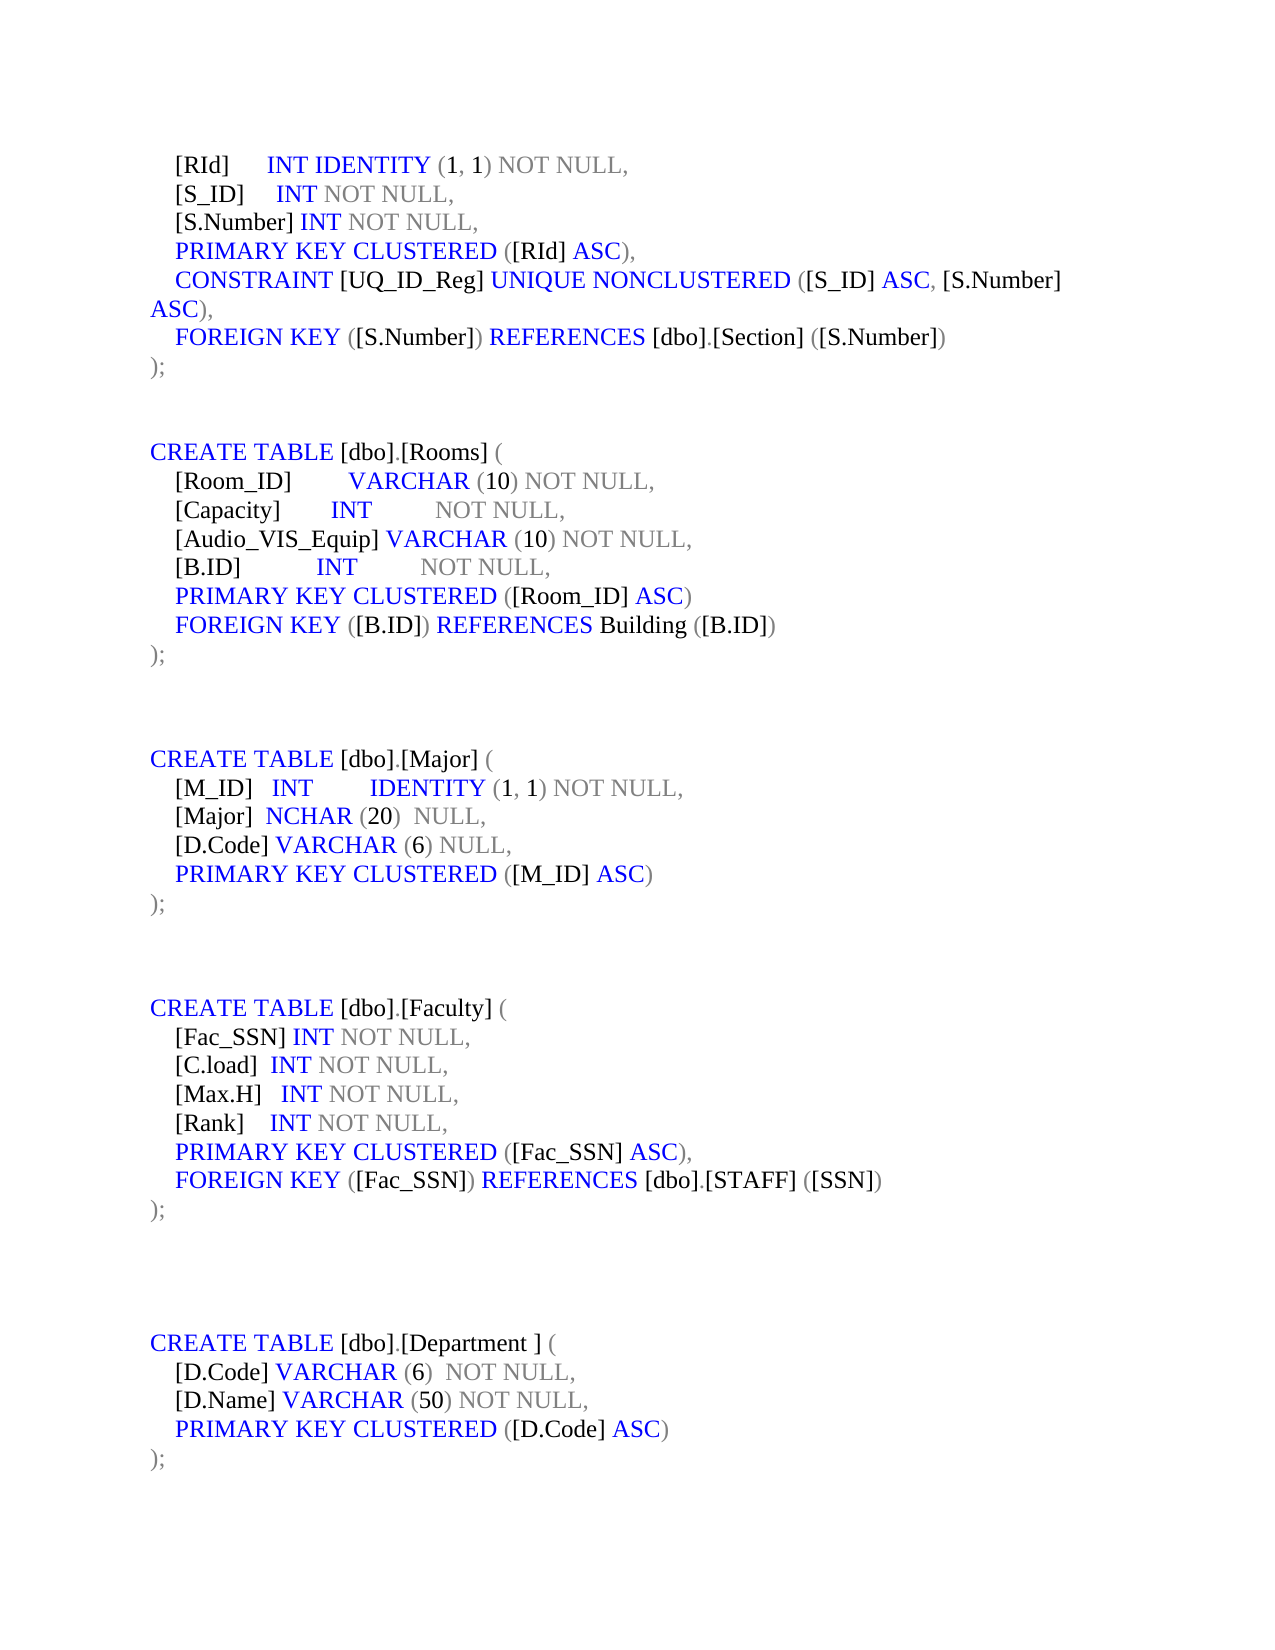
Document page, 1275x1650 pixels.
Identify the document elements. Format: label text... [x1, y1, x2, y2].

text [Fac_SSN] INT NOT NULL, [150, 1022, 1125, 1050]
text [S.Number] INT NOT NULL, [150, 207, 1125, 236]
text [D.Code] VARCHAR (6) NULL, [150, 830, 1125, 859]
text [RId] INT IDENTITY (1, 1) NOT NULL, [150, 150, 1125, 179]
text CREATE TABLE [dbo].[Rooms] ( [150, 437, 1125, 466]
text PRIMARY KEY CLUSTERED ([RId] ASC), [150, 236, 1125, 265]
text [C.load] INT NOT NULL, [150, 1050, 1125, 1079]
text ); [150, 351, 1125, 380]
text CONSTRAINT [UQ_ID_Reg] UNIQUE NONCLUSTERED ([S_ID] ASC, [S.Number] ASC), [150, 265, 1125, 322]
text [Major] NCHAR (20) NULL, [150, 801, 1125, 830]
text [D.Code] VARCHAR (6) NOT NULL, [150, 1357, 1125, 1386]
text [B.ID] INT NOT NULL, [150, 552, 1125, 581]
text [Audio_VIS_Equip] VARCHAR (10) NOT NULL, [150, 524, 1125, 552]
text FOREIGN KEY ([B.ID]) REFERENCES Building ([B.ID]) [150, 610, 1125, 639]
text [S_ID] INT NOT NULL, [150, 179, 1125, 207]
text CREATE TABLE [dbo].[Faculty] ( [150, 993, 1125, 1022]
text FOREIGN KEY ([Fac_SSN]) REFERENCES [dbo].[STAFF] ([SSN]) [150, 1165, 1125, 1194]
text [M_ID] INT IDENTITY (1, 1) NOT NULL, [150, 773, 1125, 801]
text ); [150, 639, 1125, 667]
text [Room_ID] VARCHAR (10) NOT NULL, [150, 466, 1125, 495]
text ); [150, 1443, 1125, 1472]
text [Capacity] INT NOT NULL, [150, 495, 1125, 524]
text PRIMARY KEY CLUSTERED ([Fac_SSN] ASC), [150, 1137, 1125, 1165]
text PRIMARY KEY CLUSTERED ([D.Code] ASC) [150, 1414, 1125, 1443]
text [D.Name] VARCHAR (50) NOT NULL, [150, 1386, 1125, 1414]
text [Rank] INT NOT NULL, [150, 1108, 1125, 1137]
text PRIMARY KEY CLUSTERED ([Room_ID] ASC) [150, 581, 1125, 610]
text [Max.H] INT NOT NULL, [150, 1079, 1125, 1108]
text ); [150, 1194, 1125, 1223]
text PRIMARY KEY CLUSTERED ([M_ID] ASC) [150, 859, 1125, 888]
text ); [150, 888, 1125, 916]
text FOREIGN KEY ([S.Number]) REFERENCES [dbo].[Section] ([S.Number]) [150, 322, 1125, 351]
text CREATE TABLE [dbo].[Major] ( [150, 744, 1125, 773]
text CREATE TABLE [dbo].[Department ] ( [150, 1328, 1125, 1357]
